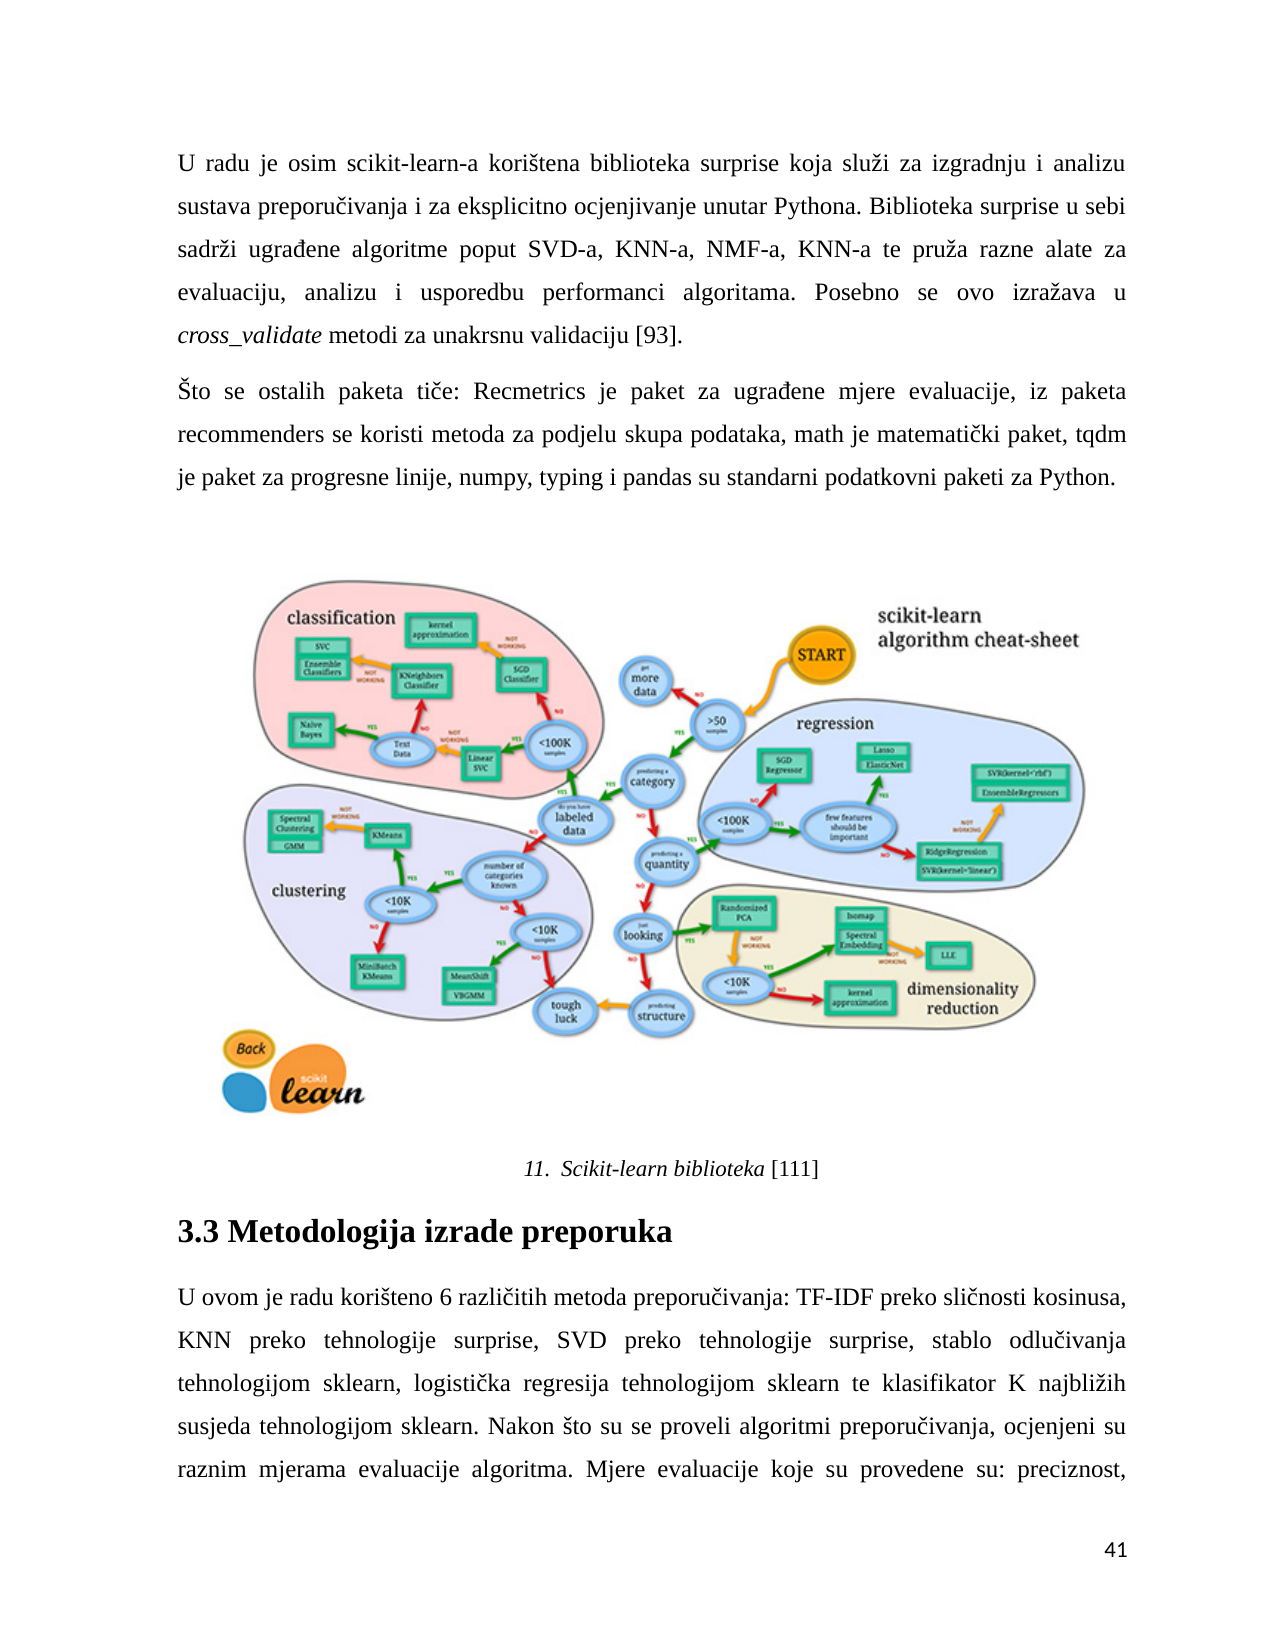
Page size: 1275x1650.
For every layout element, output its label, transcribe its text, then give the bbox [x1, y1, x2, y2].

text Što se ostalih paketa tiče: Recmetrics je paket za ugrađene mjere evaluacije, iz paketa recommenders se koristi metoda za podjelu skupa podataka, math je matematički paket, tqdm je paket za progresne linije, numpy, typing i pandas su standarni podatkovni paketi za Python. [177, 376, 1127, 491]
picture [209, 573, 1095, 1125]
text U radu je osim scikit-learn-a korištena biblioteka surprise koja služi za izgradnju i analizu sustava preporučivanja i za eksplicitno ocjenjivanje unutar Pythona. Biblioteka surprise u sebi sadrži ugrađene algoritme poput SVD-a, KNN-a, NMF-a, KNN-a te pruža razne alate za evaluaciju, analizu i usporedbu performanci algoritama. Posebno se ovo izražava u cross_validate metodi za unakrsnu validaciju [93]. [177, 148, 1127, 349]
text 3.3 Metodologija izrade preporuka [177, 1212, 1127, 1250]
list Scikit-learn biblioteka [111] [215, 1156, 1127, 1182]
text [177, 1282, 1127, 1483]
